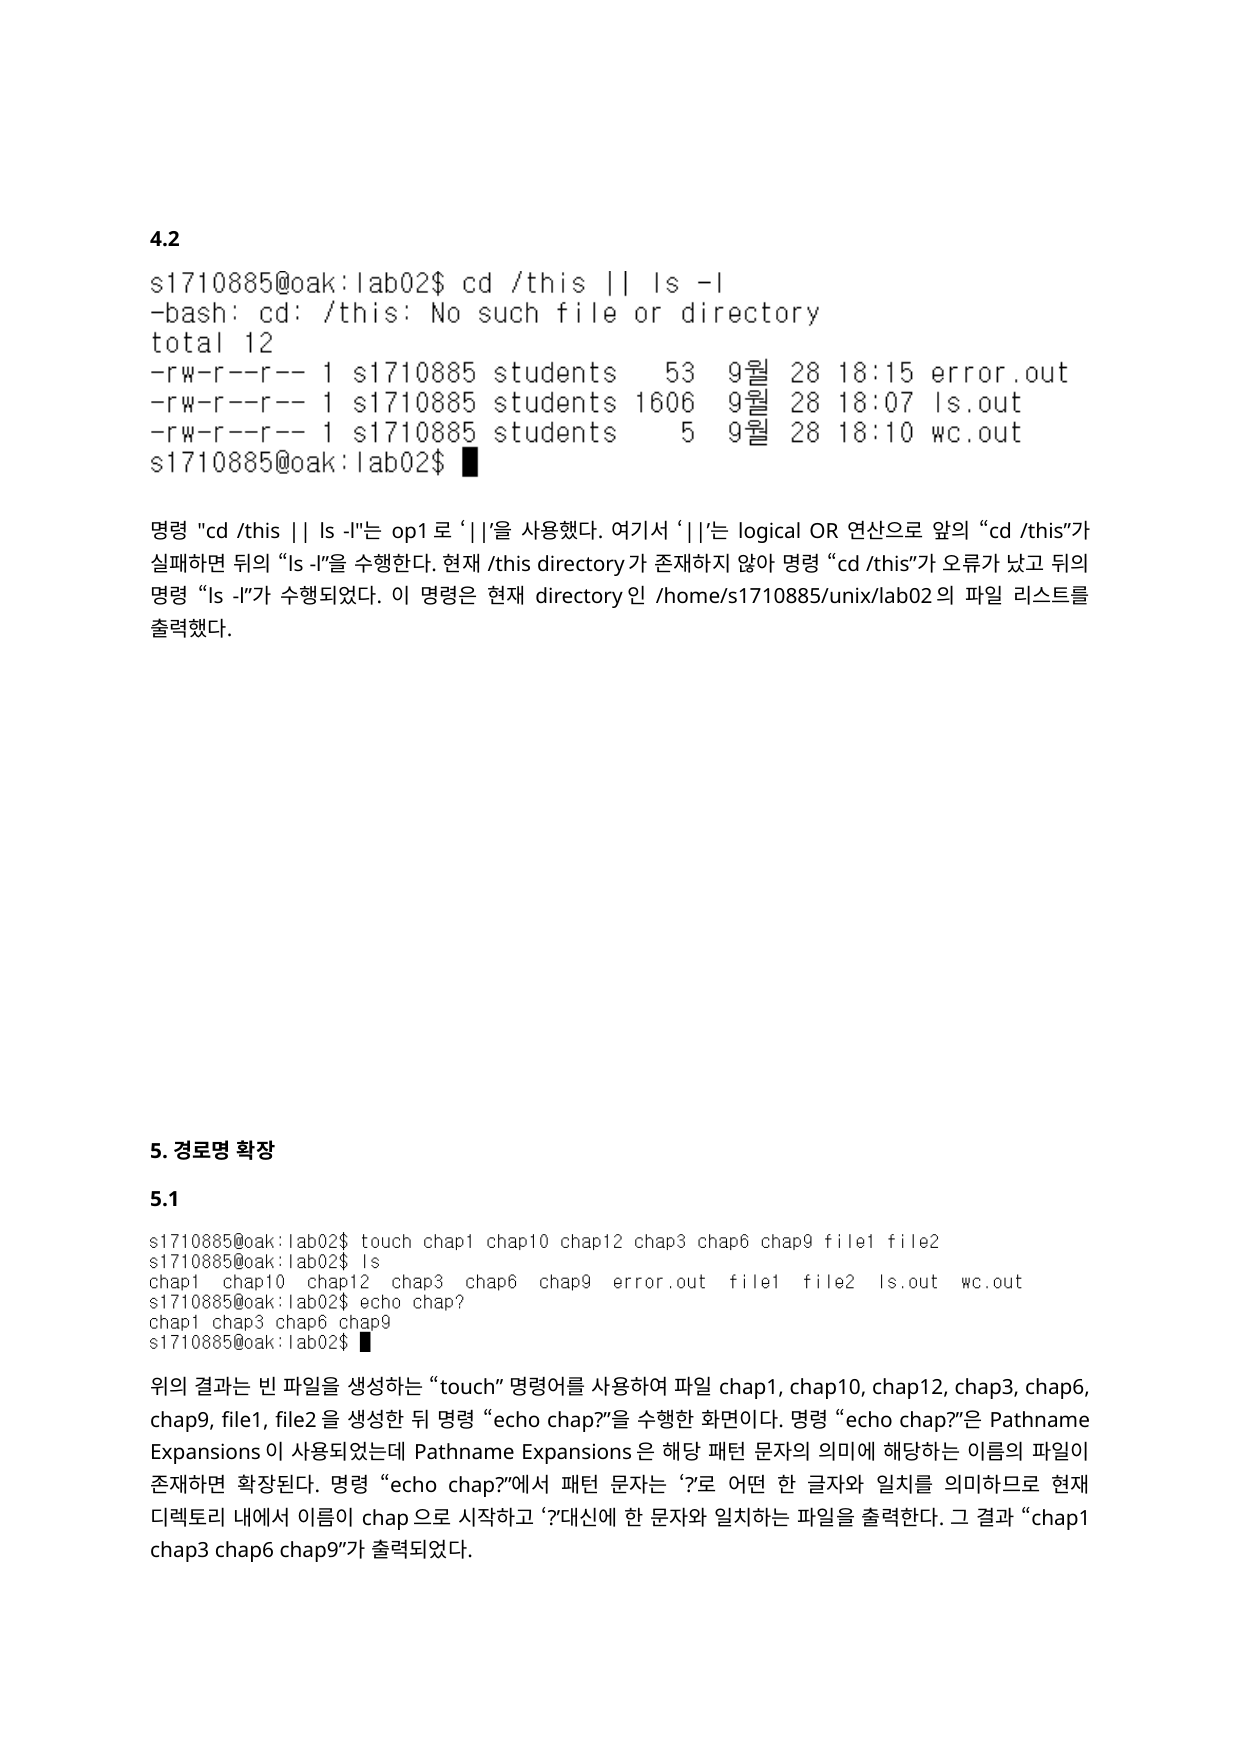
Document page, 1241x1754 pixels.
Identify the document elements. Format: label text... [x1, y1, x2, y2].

text 5.1 [150, 1184, 1090, 1212]
text 4.2 [150, 224, 1090, 253]
picture [150, 1231, 1091, 1352]
text 5. 경로명 확장 [150, 1134, 1090, 1165]
picture [150, 271, 1086, 496]
text 위의 결과는 빈 파일을 생성하는 “touch” 명령어를 사용하여 파일 chap1, chap10, chap12, chap3, chap6, chap9, file1, file2을 생성한 뒤 명령 “echo chap?”을 수행한 화면이다. 명령 “echo chap?”은 Pathname Expansions이 사용되었는데 Pathname Expansions은 해당 패턴 문자의 의미에 해당하는 이름의 파일이 존재하면 확장된다. 명령 “echo chap?”에서 패턴 문자는 ‘?’로 어떤 한 글자와 일치를 의미하므로 현재 디렉토리 내에서 이름이 chap으로 시작하고 ‘?’대신에 한 문자와 일치하는 파일을 출력한다. 그 결과 “chap1 chap3 chap6 chap9”가 출력되었다. [150, 1370, 1090, 1564]
text 명령 "cd /this || ls -l"는 op1로 ‘||’을 사용했다. 여기서 ‘||’는 logical OR 연산으로 앞의 “cd /this”가 실패하면 뒤의 “ls -l”을 수행한다. 현재 /this directory가 존재하지 않아 명령 “cd /this”가 오류가 났고 뒤의 명령 “ls -l”가 수행되었다. 이 명령은 현재 directory인 /home/s1710885/unix/lab02의 파일 리스트를 출력했다. [150, 514, 1090, 642]
